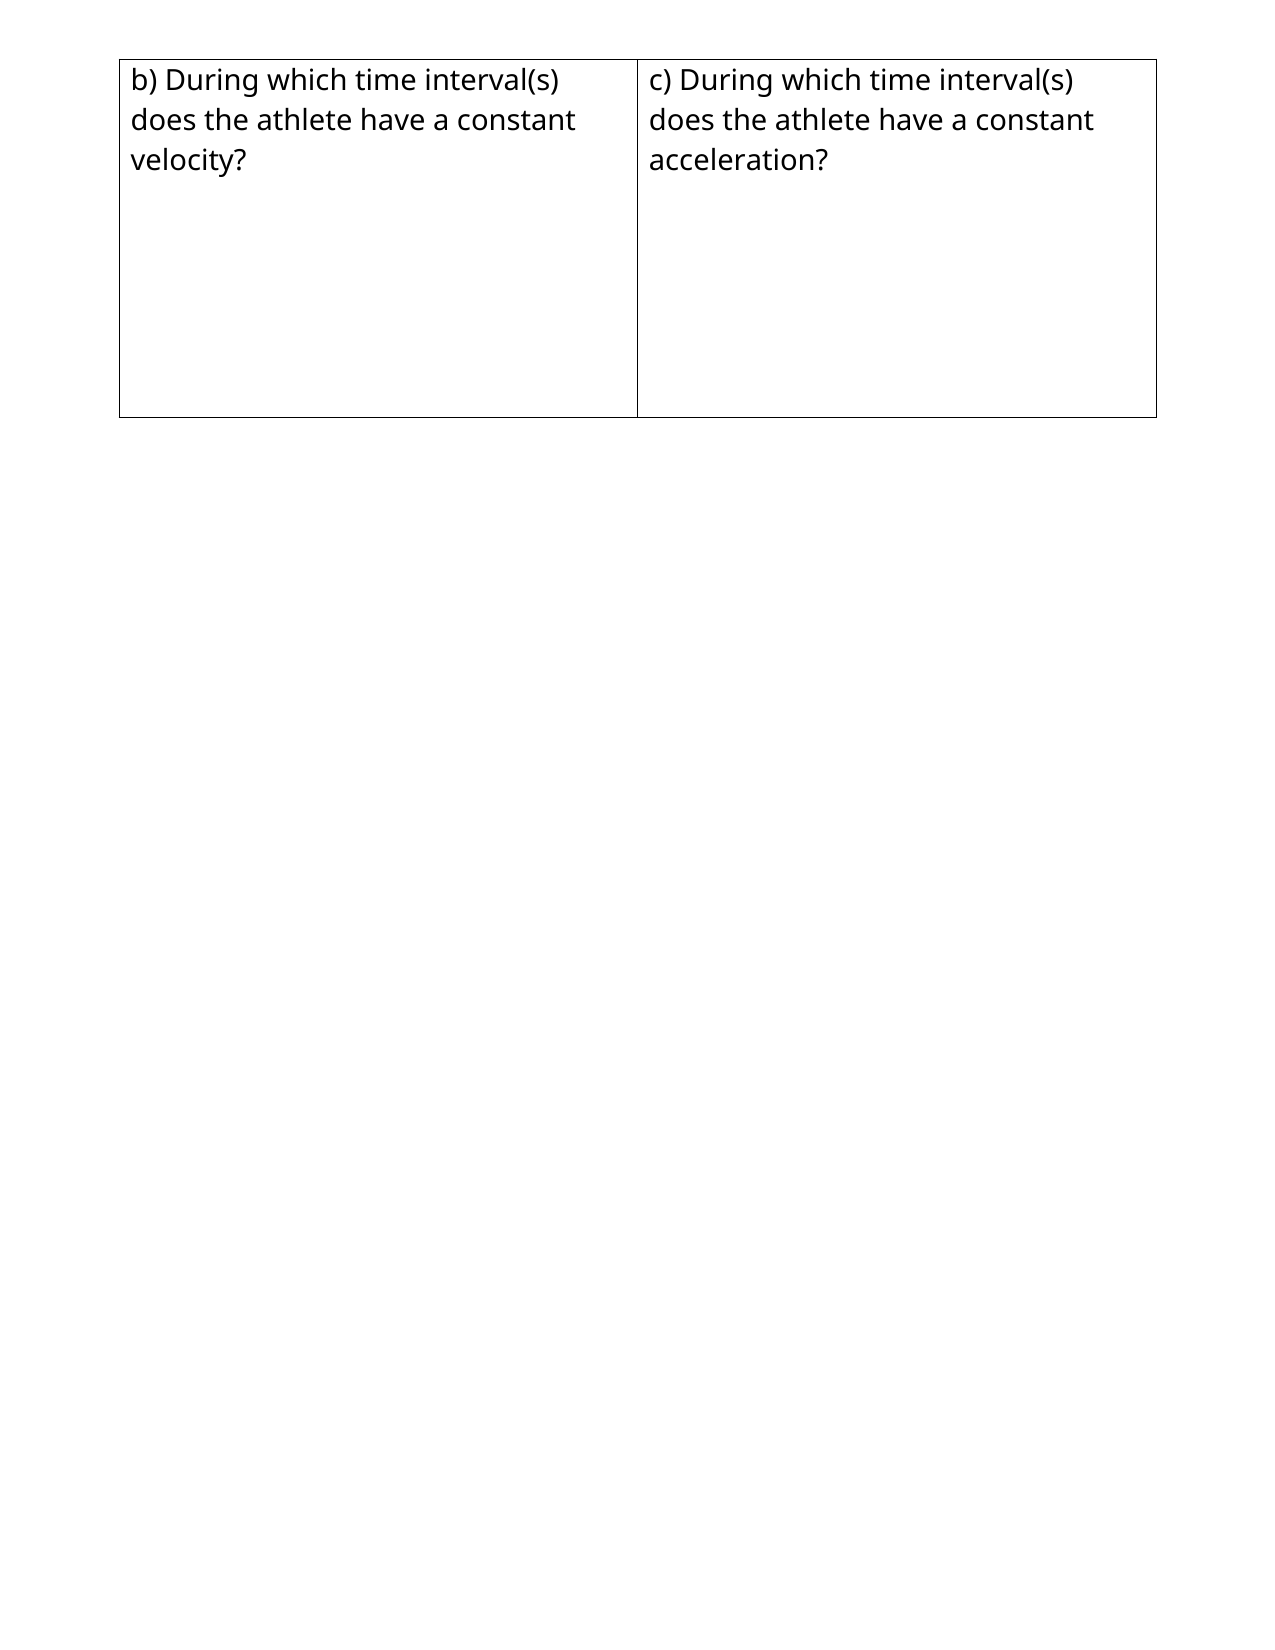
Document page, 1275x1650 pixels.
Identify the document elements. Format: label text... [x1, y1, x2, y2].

table_cell c) During which time interval(s) does the athlete have a constant acceleration? [638, 60, 1156, 417]
table_cell b) During which time interval(s) does the athlete have a constant velocity? [120, 60, 637, 417]
